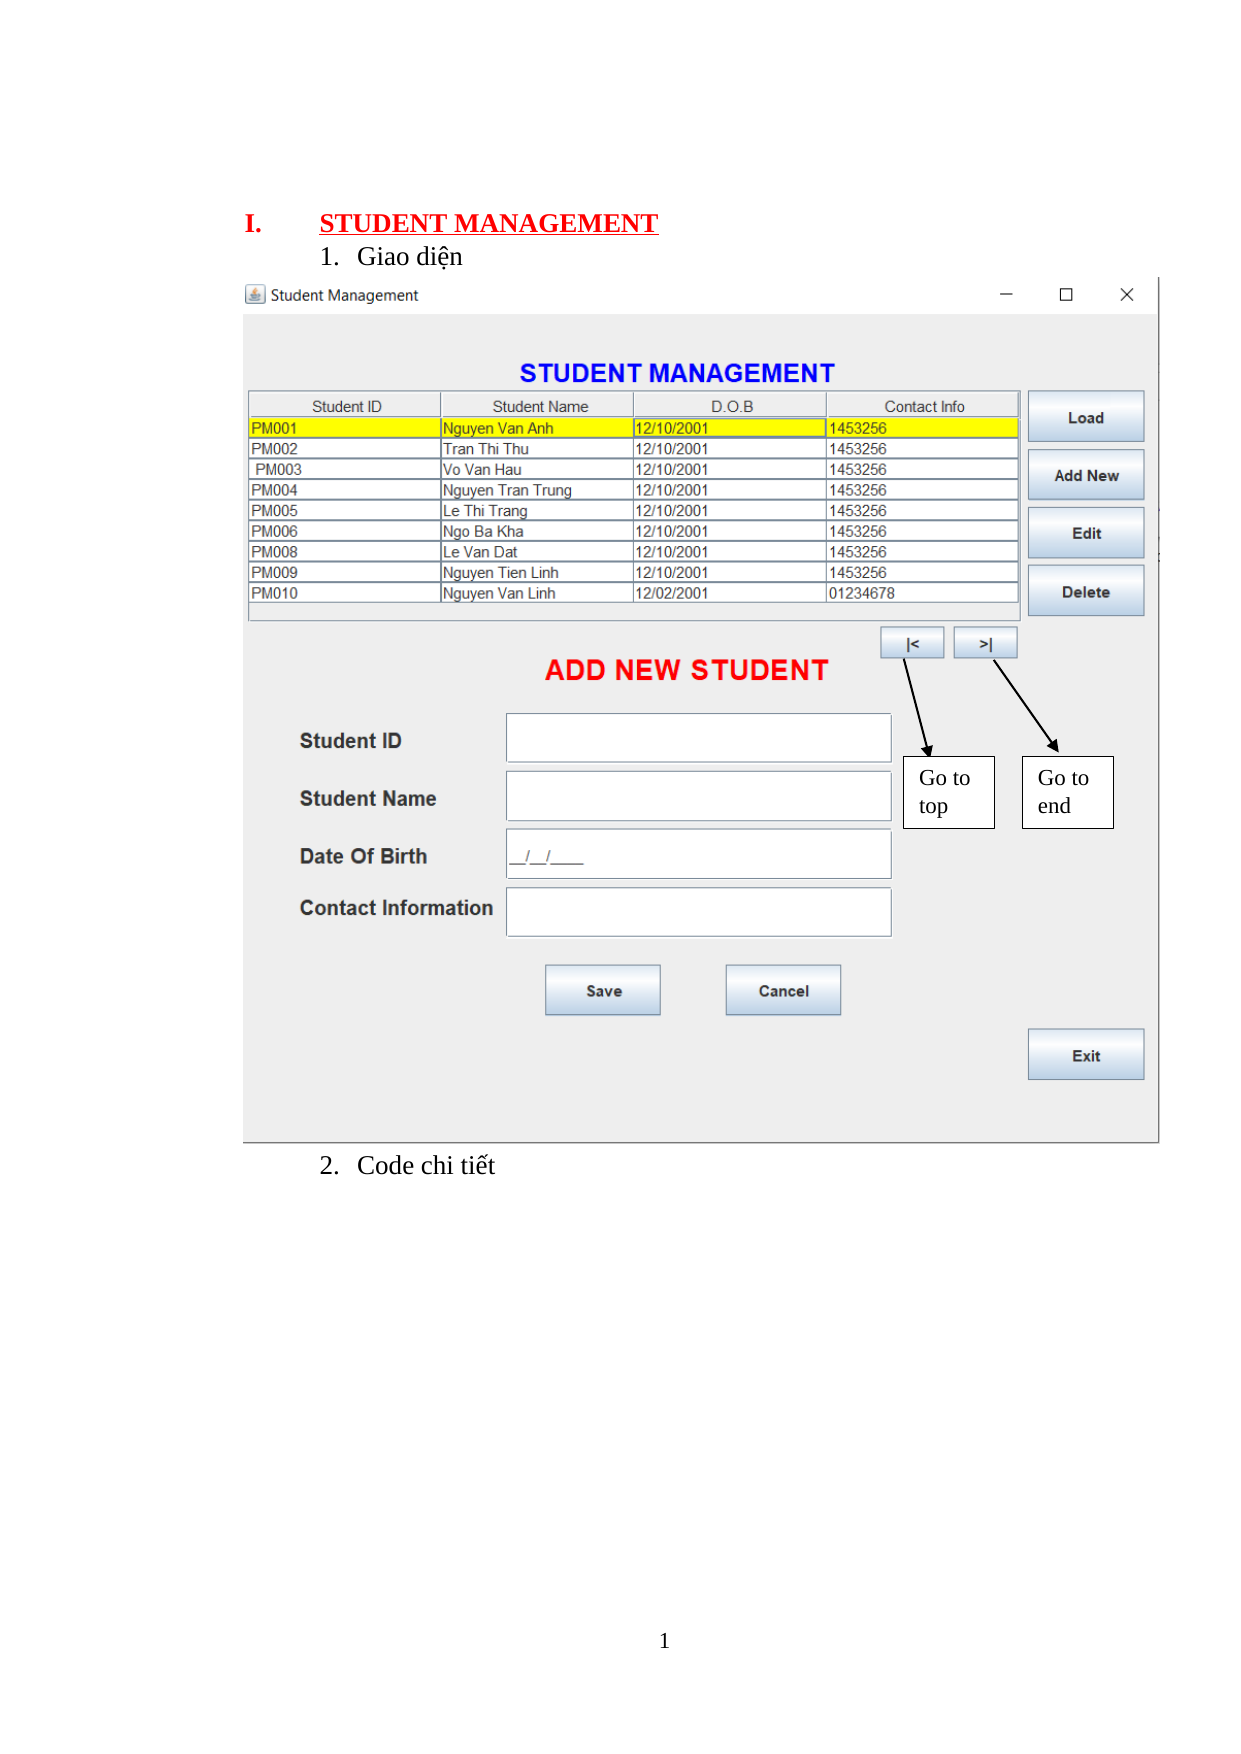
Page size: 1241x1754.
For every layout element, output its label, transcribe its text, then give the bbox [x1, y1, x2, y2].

list Giao diện [319, 240, 1122, 271]
picture [243, 277, 1160, 1145]
list STUDENT MANAGEMENT [244, 207, 1122, 238]
list Code chi tiết [319, 1145, 1122, 1180]
